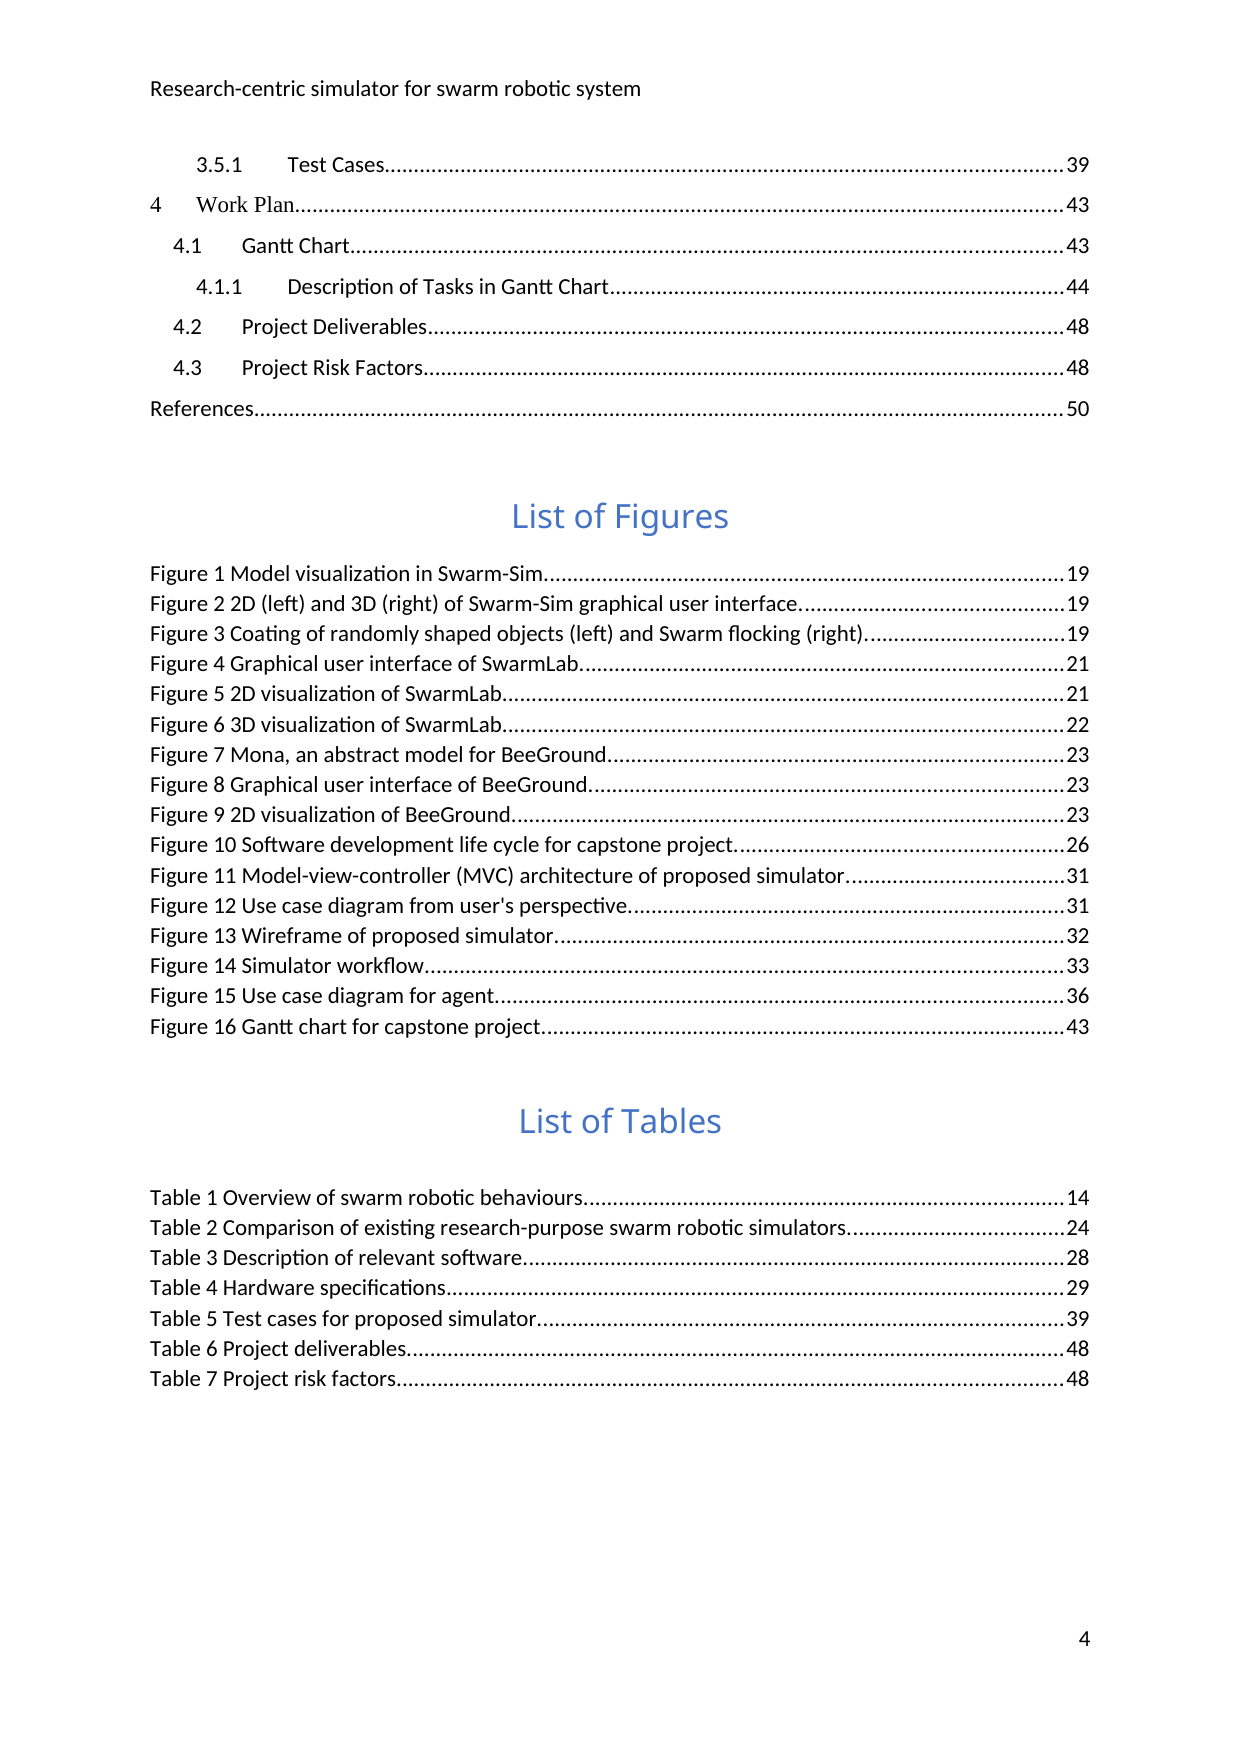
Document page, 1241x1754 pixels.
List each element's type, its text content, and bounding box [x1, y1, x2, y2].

text Table 3 Description of relevant software. 28 [150, 1243, 1090, 1271]
text Figure 8 Graphical user interface of BeeGround. 23 [150, 770, 1090, 798]
text Figure 9 2D visualization of BeeGround. 23 [150, 800, 1090, 828]
text Table 1 Overview of swarm robotic behaviours. 14 [150, 1183, 1090, 1211]
text Figure 7 Mona, an abstract model for BeeGround. 23 [150, 740, 1090, 768]
text Figure 16 Gantt chart for capstone project. 43 [150, 1012, 1090, 1040]
text List of Tables [150, 1098, 1090, 1143]
text Table 4 Hardware specifications 29 [150, 1273, 1090, 1302]
text Table 7 Project risk factors. 48 [150, 1364, 1090, 1392]
text Figure 15 Use case diagram for agent. 36 [150, 982, 1090, 1009]
text Figure 3 Coating of randomly shaped objects (left) and Swarm flocking (right). 19 [150, 619, 1090, 647]
text Figure 11 Model-view-controller (MVC) architecture of proposed simulator. 31 [150, 861, 1090, 889]
text Figure 5 2D visualization of SwarmLab. 21 [150, 679, 1090, 707]
text Table 5 Test cases for proposed simulator. 39 [150, 1304, 1090, 1332]
text Figure 2 2D (left) and 3D (right) of Swarm-Sim graphical user interface. 19 [150, 589, 1090, 617]
text Figure 14 Simulator workflow. 33 [150, 951, 1090, 979]
text Figure 12 Use case diagram from user's perspective. 31 [150, 891, 1090, 919]
text Figure 10 Software development life cycle for capstone project. 26 [150, 831, 1090, 858]
text Figure 13 Wireframe of proposed simulator. 32 [150, 921, 1090, 949]
text Table 2 Comparison of existing research-purpose swarm robotic simulators. 24 [150, 1213, 1090, 1241]
text Figure 1 Model visualization in Swarm-Sim. 19 [150, 559, 1090, 587]
text List of Figures [150, 493, 1090, 538]
text Figure 6 3D visualization of SwarmLab. 22 [150, 710, 1090, 738]
text Figure 4 Graphical user interface of SwarmLab. 21 [150, 649, 1090, 677]
text Table 6 Project deliverables. 48 [150, 1334, 1090, 1362]
